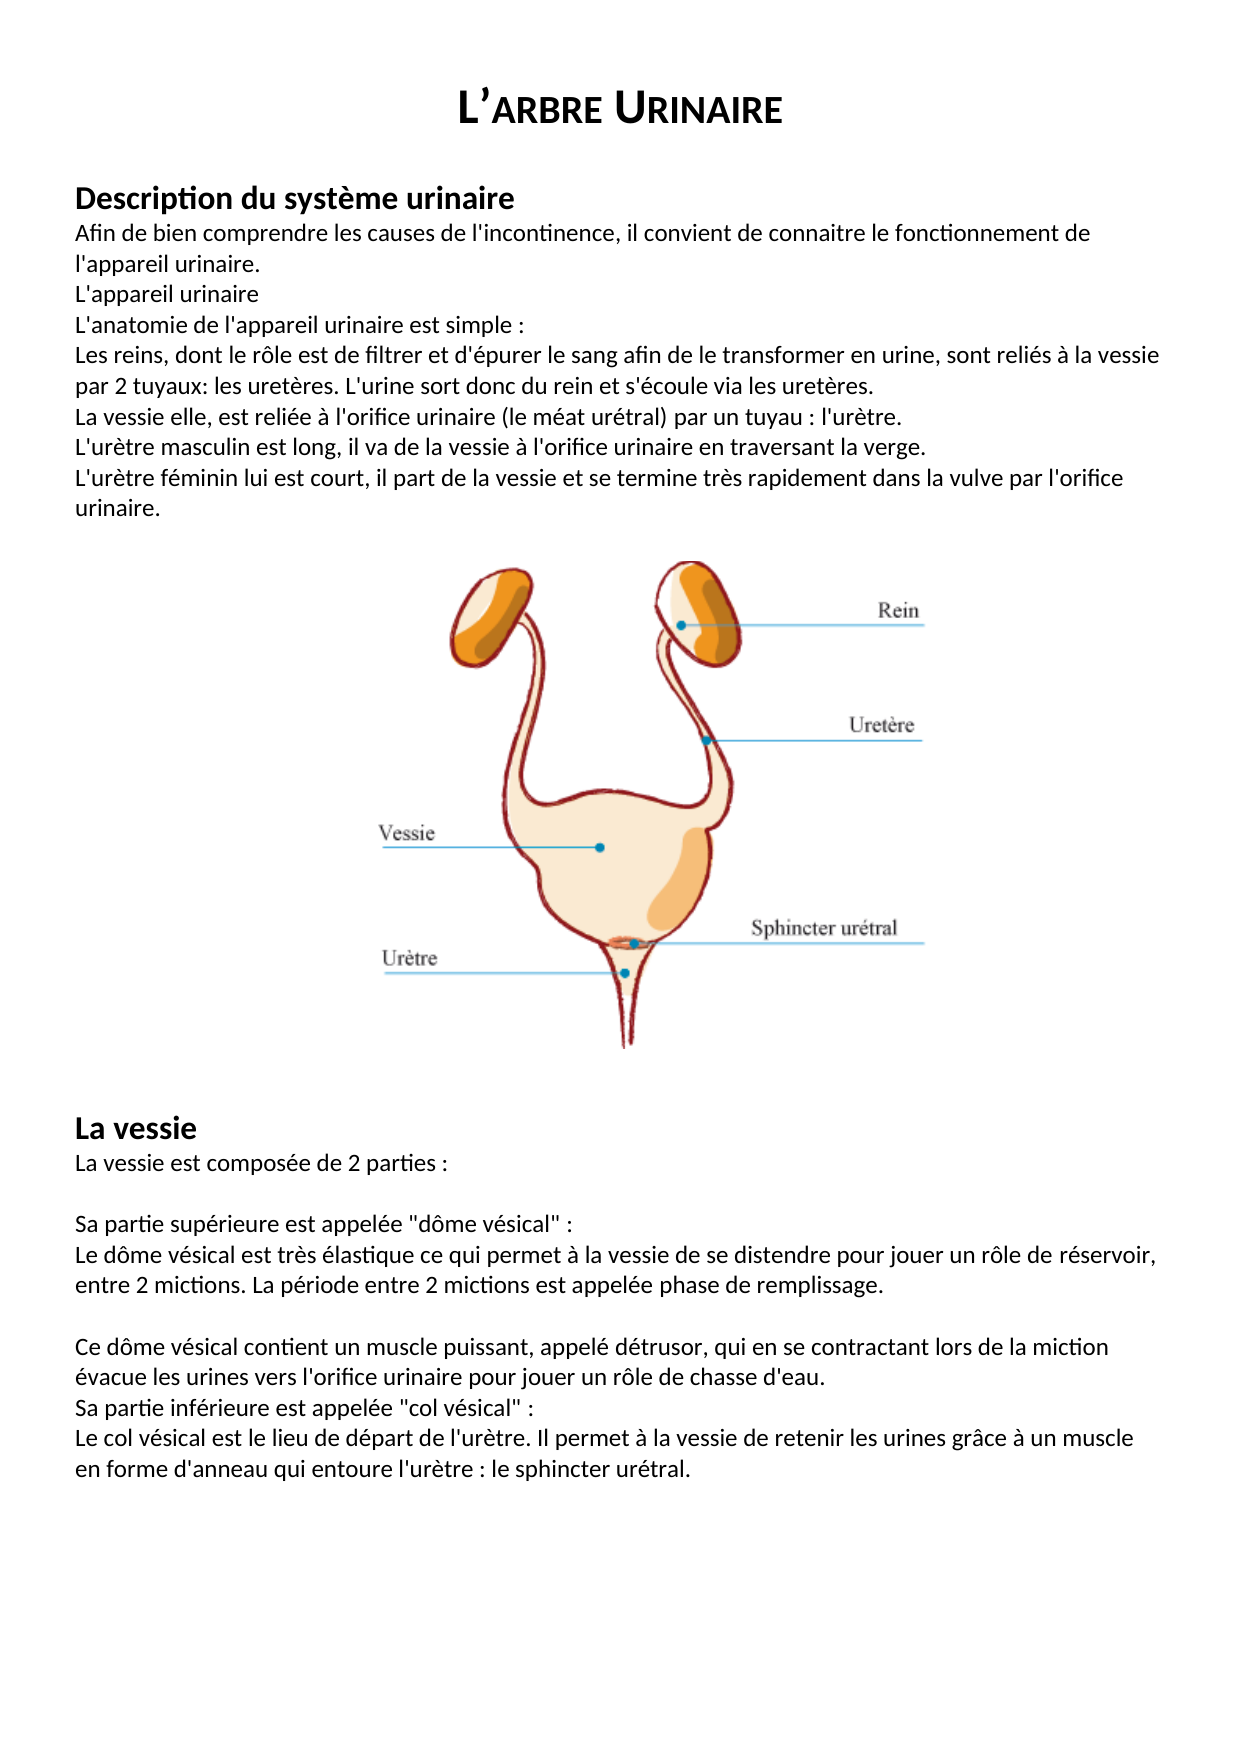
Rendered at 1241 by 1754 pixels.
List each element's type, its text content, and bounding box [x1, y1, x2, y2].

text Description du système urinaire [75, 177, 1165, 217]
text La vessie [75, 1107, 1165, 1147]
text Ce dôme vésical contient un muscle puissant, appelé détrusor, qui en se contractant lors de la miction évacue les urines vers l'orifice urinaire pour jouer un rôle de chasse d'eau. [75, 1300, 1165, 1392]
picture [378, 561, 927, 1049]
text La vessie elle, est reliée à l'orifice urinaire (le méat urétral) par un tuyau : l'urètre. [75, 401, 1165, 431]
text La vessie est composée de 2 parties : [75, 1147, 1165, 1178]
text Sa partie inférieure est appelée "col vésical" : Le col vésical est le lieu de départ de l'urètre. Il permet à la vessie de retenir les urines grâce à un muscle en forme d'anneau qui entoure l'urètre : le sphincter urétral. [75, 1392, 1165, 1483]
text Afin de bien comprendre les causes de l'incontinence, il convient de connaitre le fonctionnement de l'appareil urinaire. [75, 217, 1165, 278]
text Les reins, dont le rôle est de filtrer et d'épurer le sang afin de le transformer en urine, sont reliés à la vessie par 2 tuyaux: les uretères. L'urine sort donc du rein et s'écoule via les uretères. [75, 339, 1165, 401]
text L’arbre Urinaire [75, 75, 1165, 136]
text L'urètre masculin est long, il va de la vessie à l'orifice urinaire en traversant la verge. L'urètre féminin lui est court, il part de la vessie et se termine très rapidement dans la vulve par l'orifice urinaire. [75, 431, 1165, 523]
text L'appareil urinaire [75, 278, 1165, 309]
text L'anatomie de l'appareil urinaire est simple : [75, 309, 1165, 339]
text Sa partie supérieure est appelée "dôme vésical" : Le dôme vésical est très élastique ce qui permet à la vessie de se distendre pour jouer un rôle de réservoir, entre 2 mictions. La période entre 2 mictions est appelée phase de remplissage. [75, 1208, 1165, 1300]
